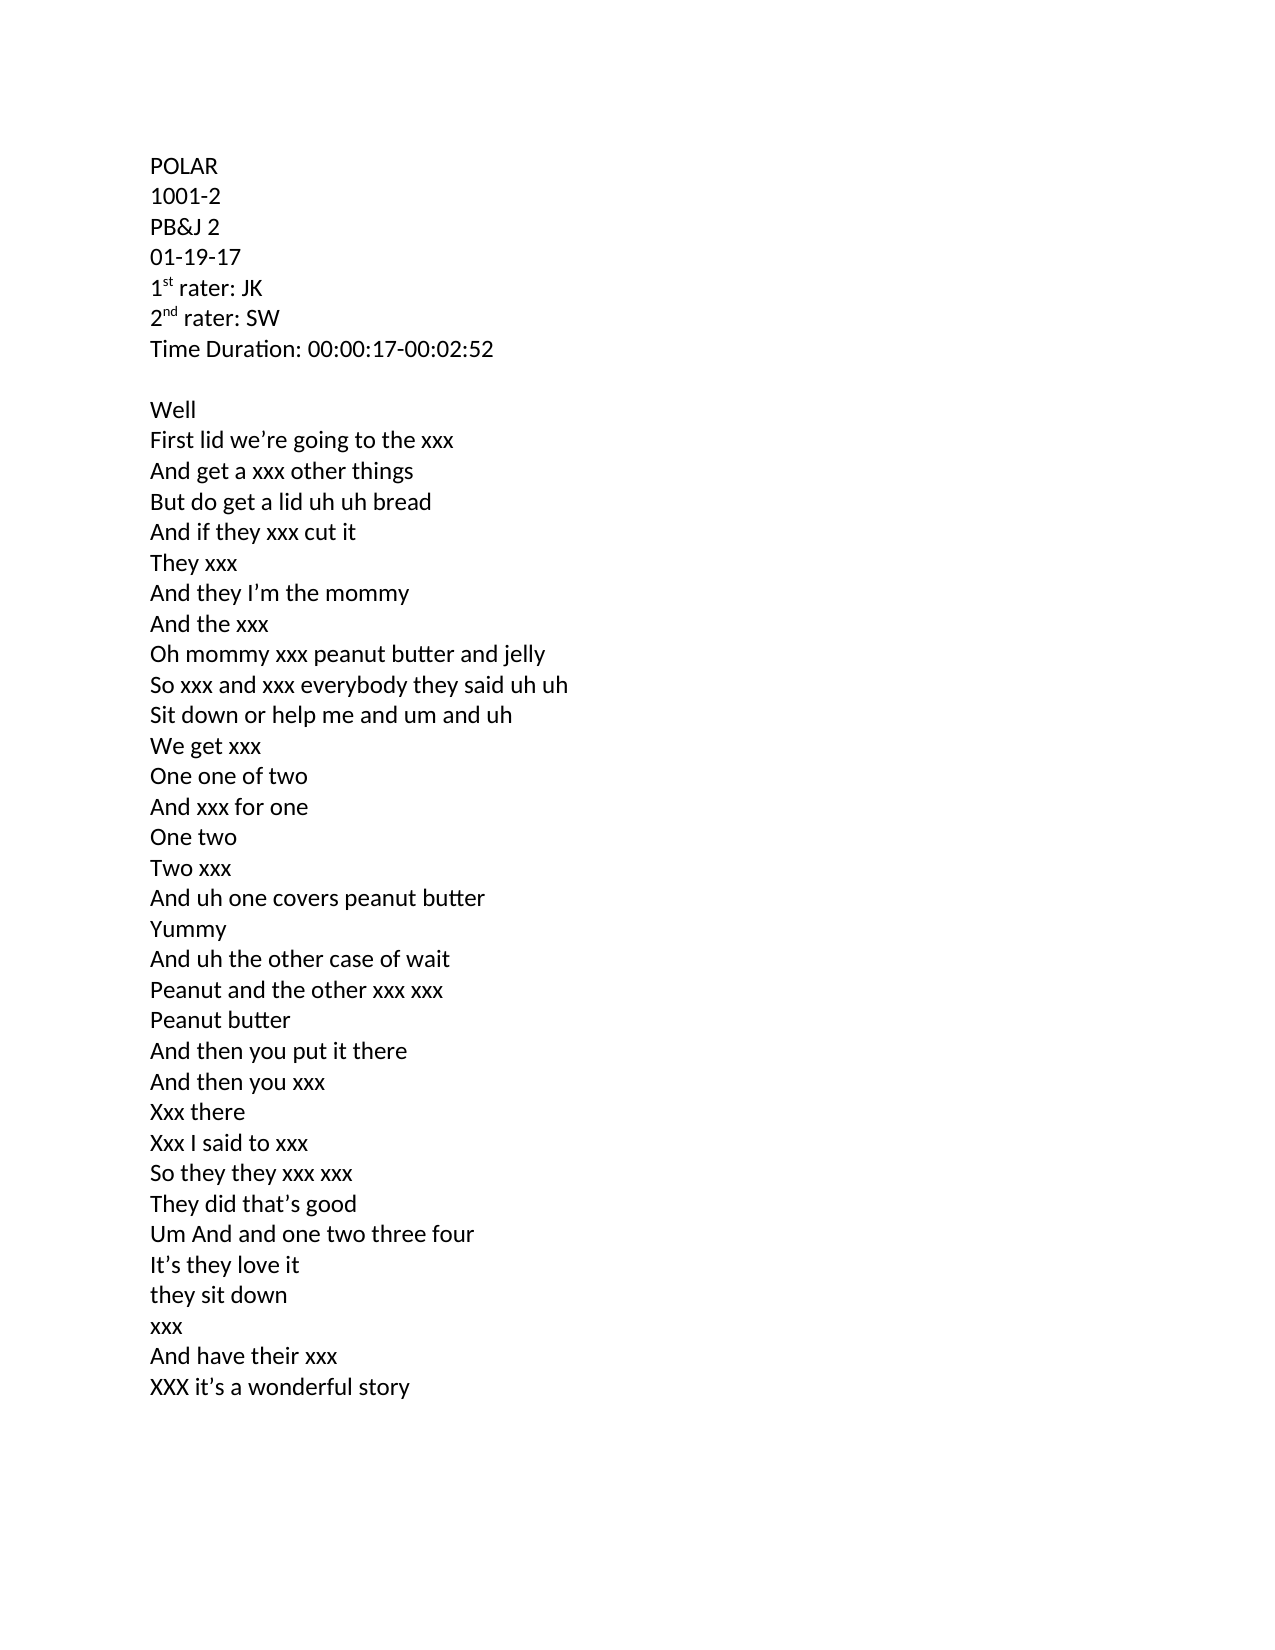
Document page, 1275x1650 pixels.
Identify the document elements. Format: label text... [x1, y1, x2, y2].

text xxx [150, 1310, 1125, 1340]
text It’s they love it [150, 1249, 1125, 1279]
text Two xxx [150, 852, 1125, 882]
text And uh the other case of wait [150, 943, 1125, 974]
text And get a xxx other things [150, 455, 1125, 486]
text And the xxx [150, 608, 1125, 638]
text One two [150, 821, 1125, 852]
text PB&J 2 [150, 211, 1125, 242]
text Peanut butter [150, 1004, 1125, 1035]
text XXX it’s a wonderful story [150, 1371, 1125, 1401]
text Well [150, 394, 1125, 425]
text But do get a lid uh uh bread [150, 486, 1125, 516]
text Xxx there [150, 1096, 1125, 1127]
text And then you xxx [150, 1066, 1125, 1096]
text Yummy [150, 913, 1125, 943]
text They did that’s good [150, 1188, 1125, 1218]
text We get xxx [150, 730, 1125, 760]
text So xxx and xxx everybody they said uh uh [150, 669, 1125, 699]
text 1st rater: JK [150, 272, 1125, 303]
text And then you put it there [150, 1035, 1125, 1066]
text And have their xxx [150, 1340, 1125, 1371]
text 1001-2 [150, 181, 1125, 211]
text One one of two [150, 760, 1125, 791]
text And xxx for one [150, 791, 1125, 821]
text Um And and one two three four [150, 1218, 1125, 1249]
text 01-19-17 [150, 242, 1125, 272]
text And if they xxx cut it [150, 516, 1125, 547]
text Time Duration: 00:00:17-00:02:52 [150, 333, 1125, 364]
text They xxx [150, 547, 1125, 577]
text Xxx I said to xxx [150, 1127, 1125, 1157]
text POLAR [150, 150, 1125, 181]
text First lid we’re going to the xxx [150, 425, 1125, 455]
text And they I’m the mommy [150, 577, 1125, 608]
text they sit down [150, 1279, 1125, 1310]
text And uh one covers peanut butter [150, 882, 1125, 913]
text Sit down or help me and um and uh [150, 699, 1125, 730]
text Peanut and the other xxx xxx [150, 974, 1125, 1004]
text 2nd rater: SW [150, 303, 1125, 333]
text So they they xxx xxx [150, 1157, 1125, 1188]
text Oh mommy xxx peanut butter and jelly [150, 638, 1125, 669]
